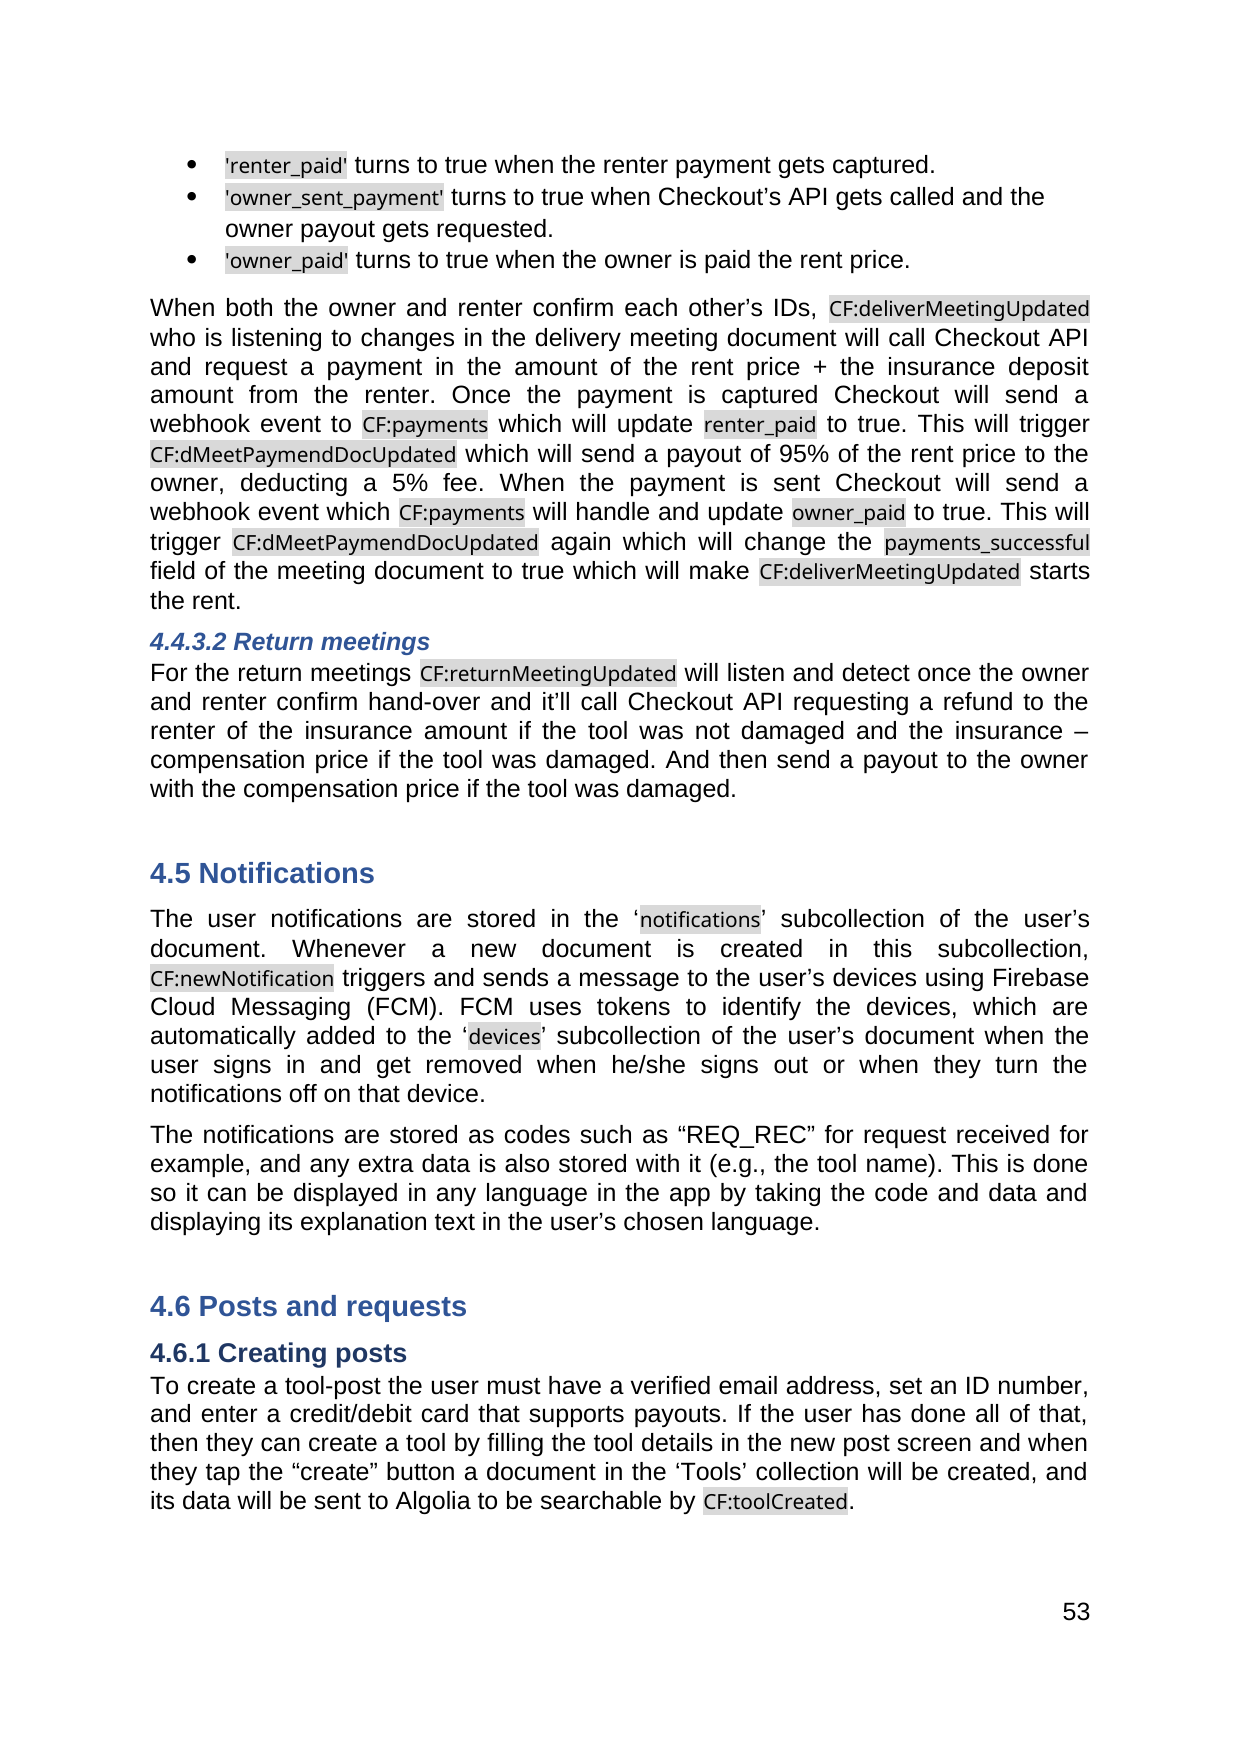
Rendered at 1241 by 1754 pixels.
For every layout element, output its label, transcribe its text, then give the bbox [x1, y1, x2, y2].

subtitle 4.6.1 Creating posts [150, 1337, 1090, 1368]
subtitle 4.4.3.2 Return meetings [150, 627, 1090, 656]
subtitle 4.5 Notifications [150, 856, 1090, 890]
list 'owner_sent_payment' turns to true when Checkout’s API gets called and the owner payout gets requested. [187, 182, 1090, 242]
list 'owner_paid' turns to true when the owner is paid the rent price. [187, 245, 1090, 274]
text The user notifications are stored in the ‘notifications’ subcollection of the user’s document. Whenever a new document is created in this subcollection, CF:newNotification triggers and sends a message to the user’s devices using Firebase Cloud Messaging (FCM). FCM uses tokens to identify the devices, which are automatically added to the ‘devices’ subcollection of the user’s document when the user signs in and get removed when he/she signs out or when they turn the notifications off on that device. [150, 904, 1090, 1108]
subtitle 4.6 Posts and requests [150, 1289, 1090, 1323]
list 'renter_paid' turns to true when the renter payment gets captured. [187, 150, 1090, 179]
text The notifications are stored as codes such as “REQ_REC” for request received for example, and any extra data is also stored with it (e.g., the tool name). This is done so it can be displayed in any language in the app by taking the code and data and displaying its explanation text in the user’s chosen language. [150, 1120, 1090, 1235]
text For the return meetings CF:returnMeetingUpdated will listen and detect once the owner and renter confirm hand-over and it’ll call Checkout API requesting a refund to the renter of the insurance amount if the tool was not damaged and the insurance – compensation price if the tool was damaged. And then send a payout to the owner with the compensation price if the tool was damaged. [150, 658, 1090, 802]
